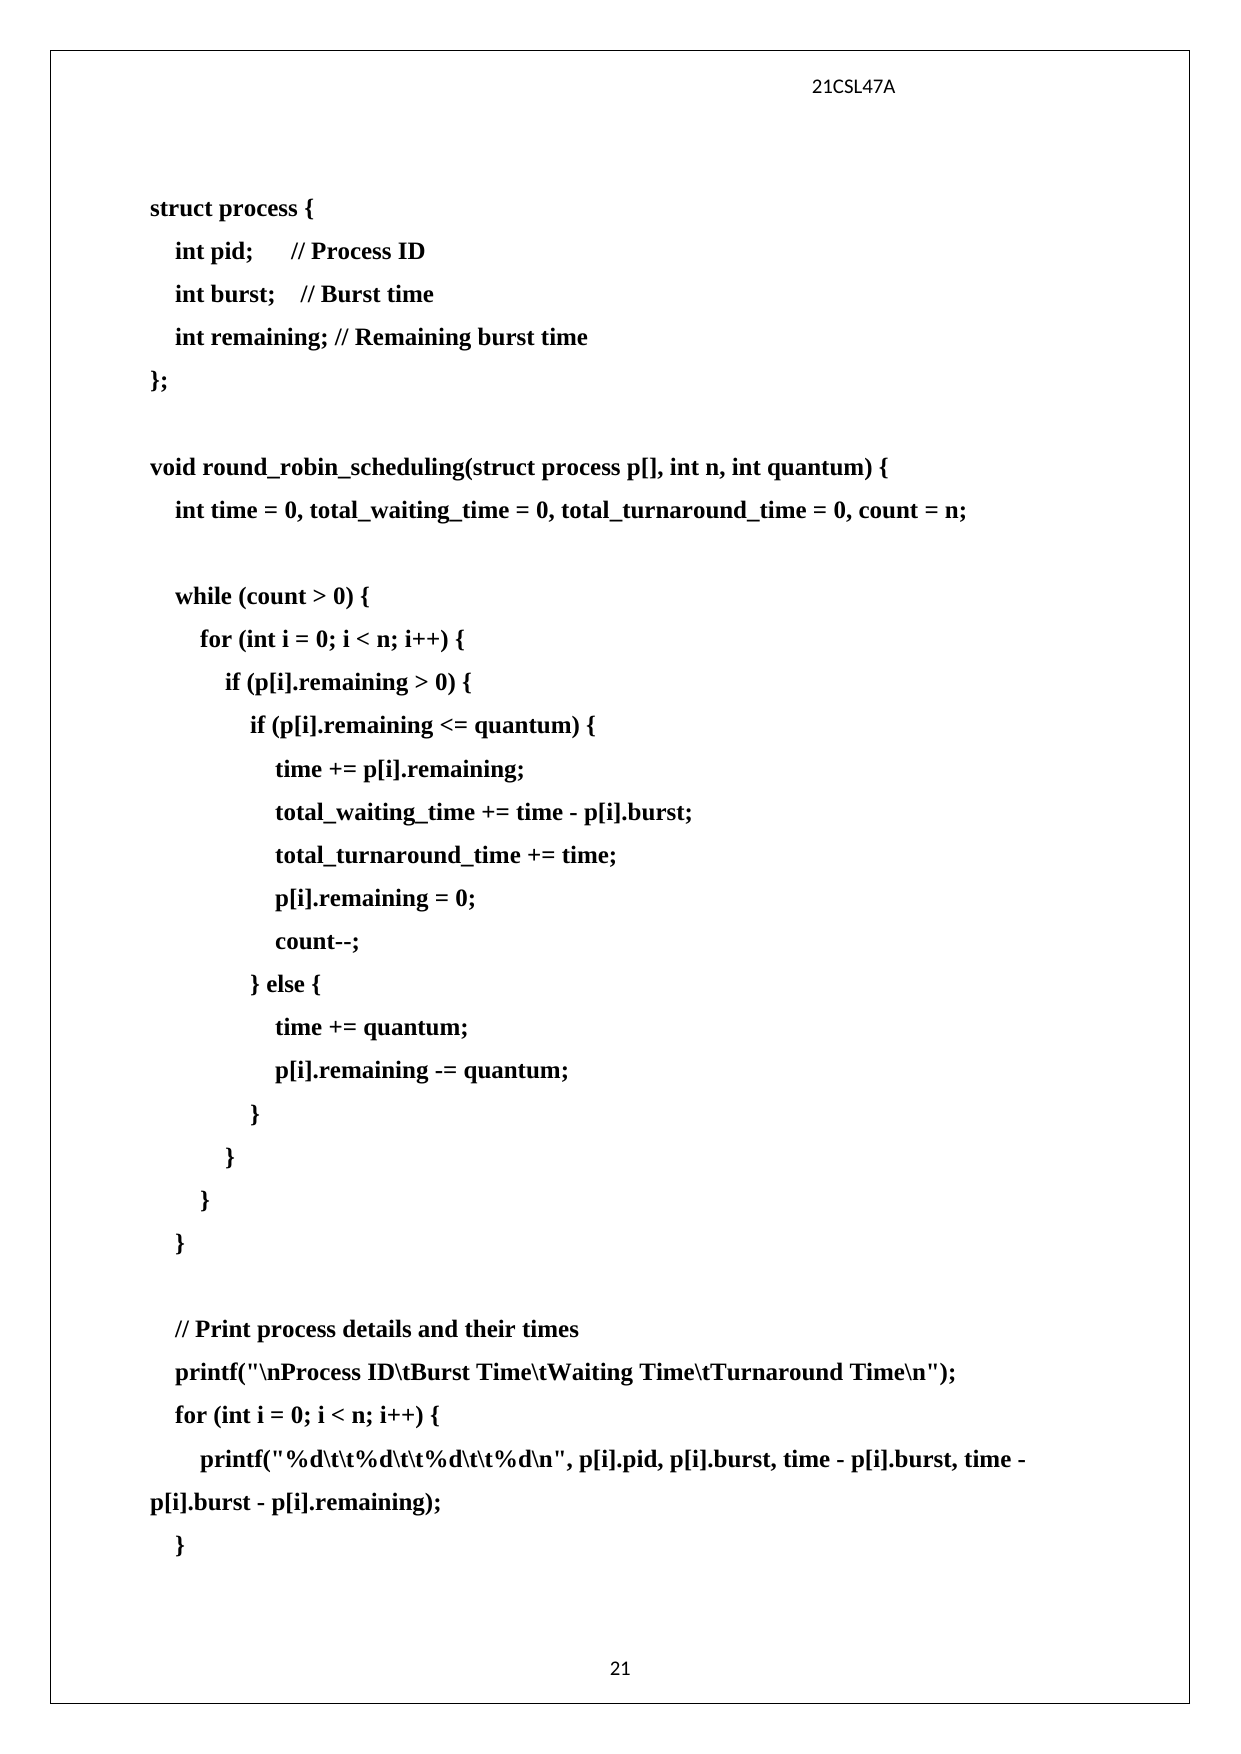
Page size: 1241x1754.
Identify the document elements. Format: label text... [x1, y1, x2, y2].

text }; [150, 366, 1090, 394]
text // Print process details and their times [150, 1314, 1090, 1343]
text } [150, 1530, 1090, 1559]
text count--; [150, 926, 1090, 955]
text void round_robin_scheduling(struct process p[], int n, int quantum) { [150, 452, 1090, 481]
text } [150, 1185, 1090, 1214]
text } [150, 1142, 1090, 1171]
text int pid; // Process ID [150, 236, 1090, 265]
text for (int i = 0; i < n; i++) { [150, 1401, 1090, 1429]
text int burst; // Burst time [150, 279, 1090, 308]
text printf("\nProcess ID\tBurst Time\tWaiting Time\tTurnaround Time\n"); [150, 1357, 1090, 1386]
text time += p[i].remaining; [150, 754, 1090, 782]
text p[i].remaining = 0; [150, 883, 1090, 912]
text while (count > 0) { [150, 581, 1090, 610]
text } else { [150, 969, 1090, 998]
text if (p[i].remaining > 0) { [150, 667, 1090, 696]
text total_turnaround_time += time; [150, 840, 1090, 869]
text } [150, 1099, 1090, 1127]
text printf("%d\t\t%d\t\t%d\t\t%d\n", p[i].pid, p[i].burst, time - p[i].burst, time - p[i].burst - p[i].remaining); [150, 1444, 1090, 1516]
text time += quantum; [150, 1012, 1090, 1041]
text int remaining; // Remaining burst time [150, 322, 1090, 351]
text for (int i = 0; i < n; i++) { [150, 624, 1090, 653]
text struct process { [150, 193, 1090, 222]
text } [150, 1228, 1090, 1257]
text total_waiting_time += time - p[i].burst; [150, 797, 1090, 826]
text p[i].remaining -= quantum; [150, 1056, 1090, 1084]
text int time = 0, total_waiting_time = 0, total_turnaround_time = 0, count = n; [150, 495, 1090, 524]
text if (p[i].remaining <= quantum) { [150, 711, 1090, 739]
